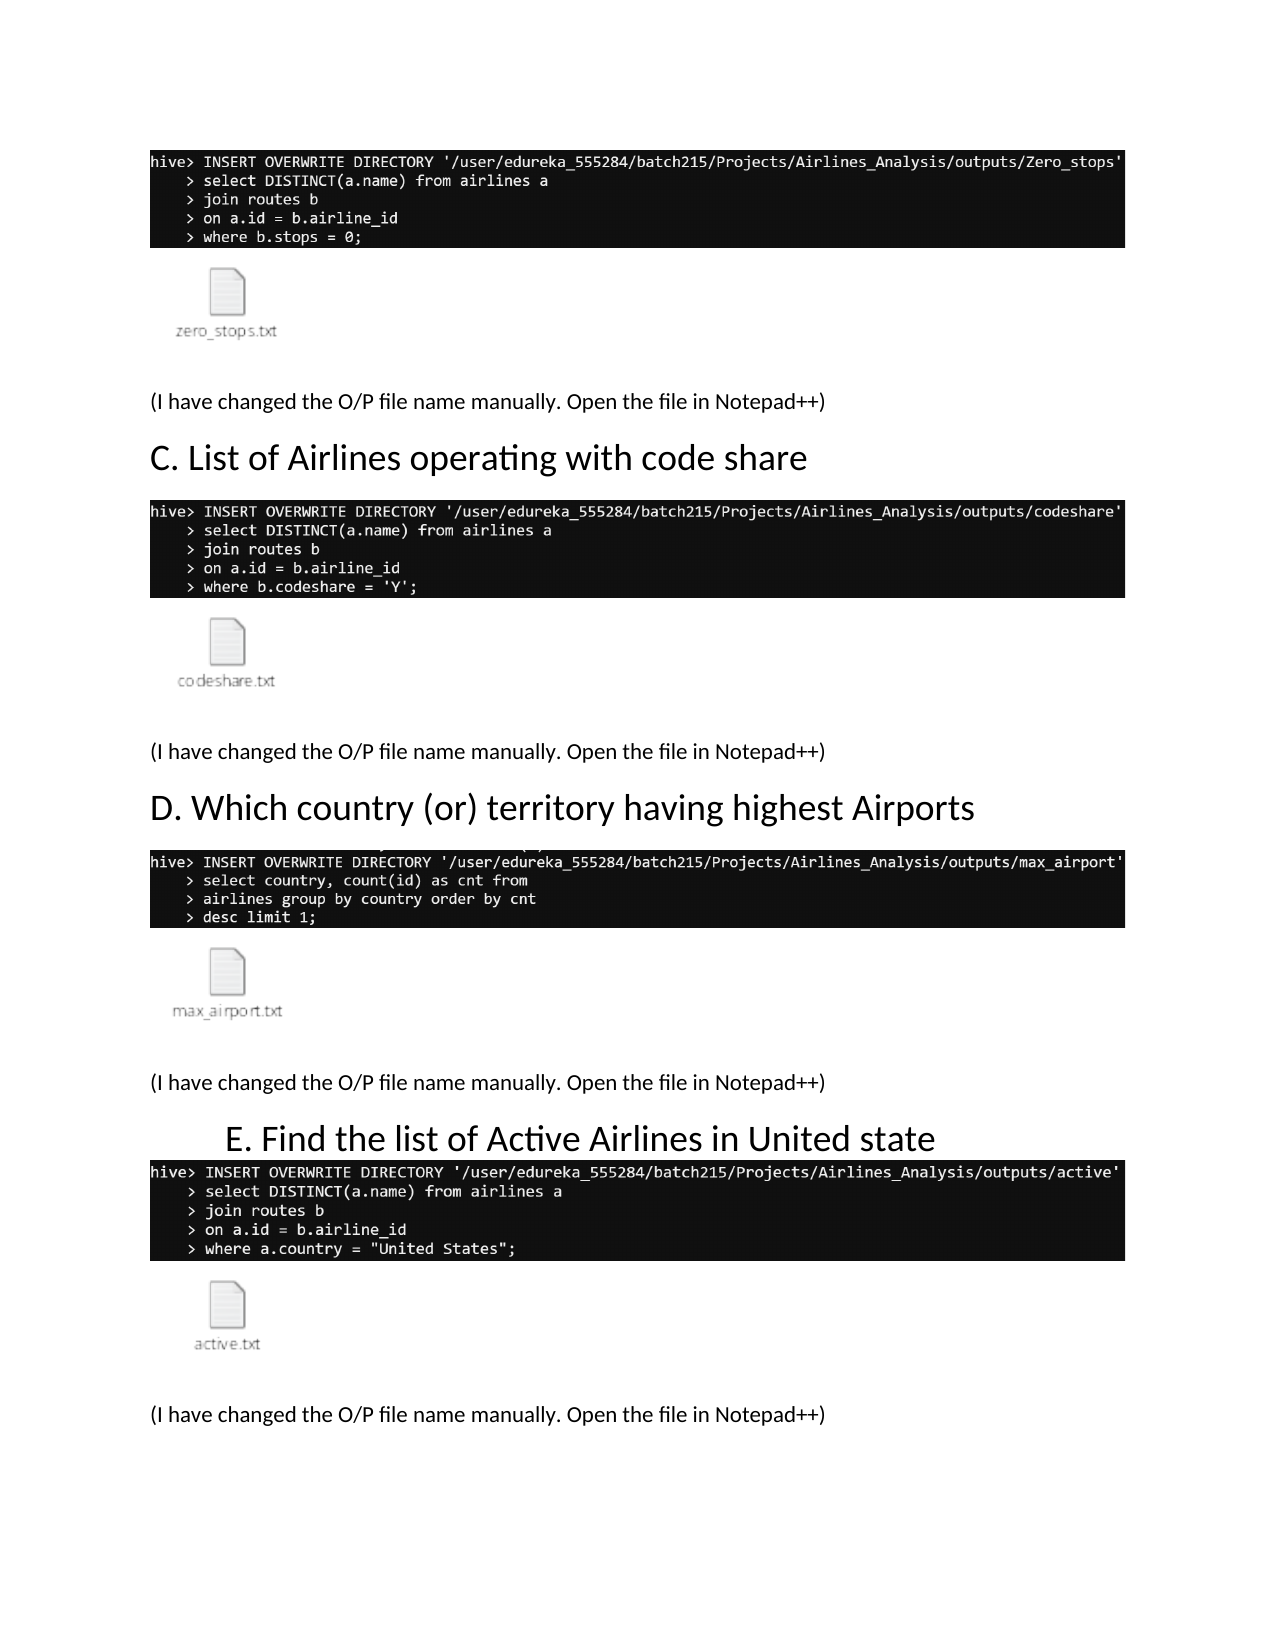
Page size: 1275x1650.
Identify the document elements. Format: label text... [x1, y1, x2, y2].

text (I have changed the O/P file name manually. Open the file in Notepad++) [150, 1068, 1125, 1096]
list E. Find the list of Active Airlines in United state [150, 1114, 1125, 1160]
picture [150, 150, 1125, 248]
picture [150, 1160, 1125, 1261]
picture [150, 500, 1125, 598]
text C. List of Airlines operating with code share [150, 434, 1125, 479]
text (I have changed the O/P file name manually. Open the file in Notepad++) [150, 1401, 1125, 1429]
text (I have changed the O/P file name manually. Open the file in Notepad++) [150, 387, 1125, 415]
text (I have changed the O/P file name manually. Open the file in Notepad++) [150, 737, 1125, 765]
text D. Which country (or) territory having highest Airports [150, 784, 1125, 830]
picture [150, 850, 1125, 928]
